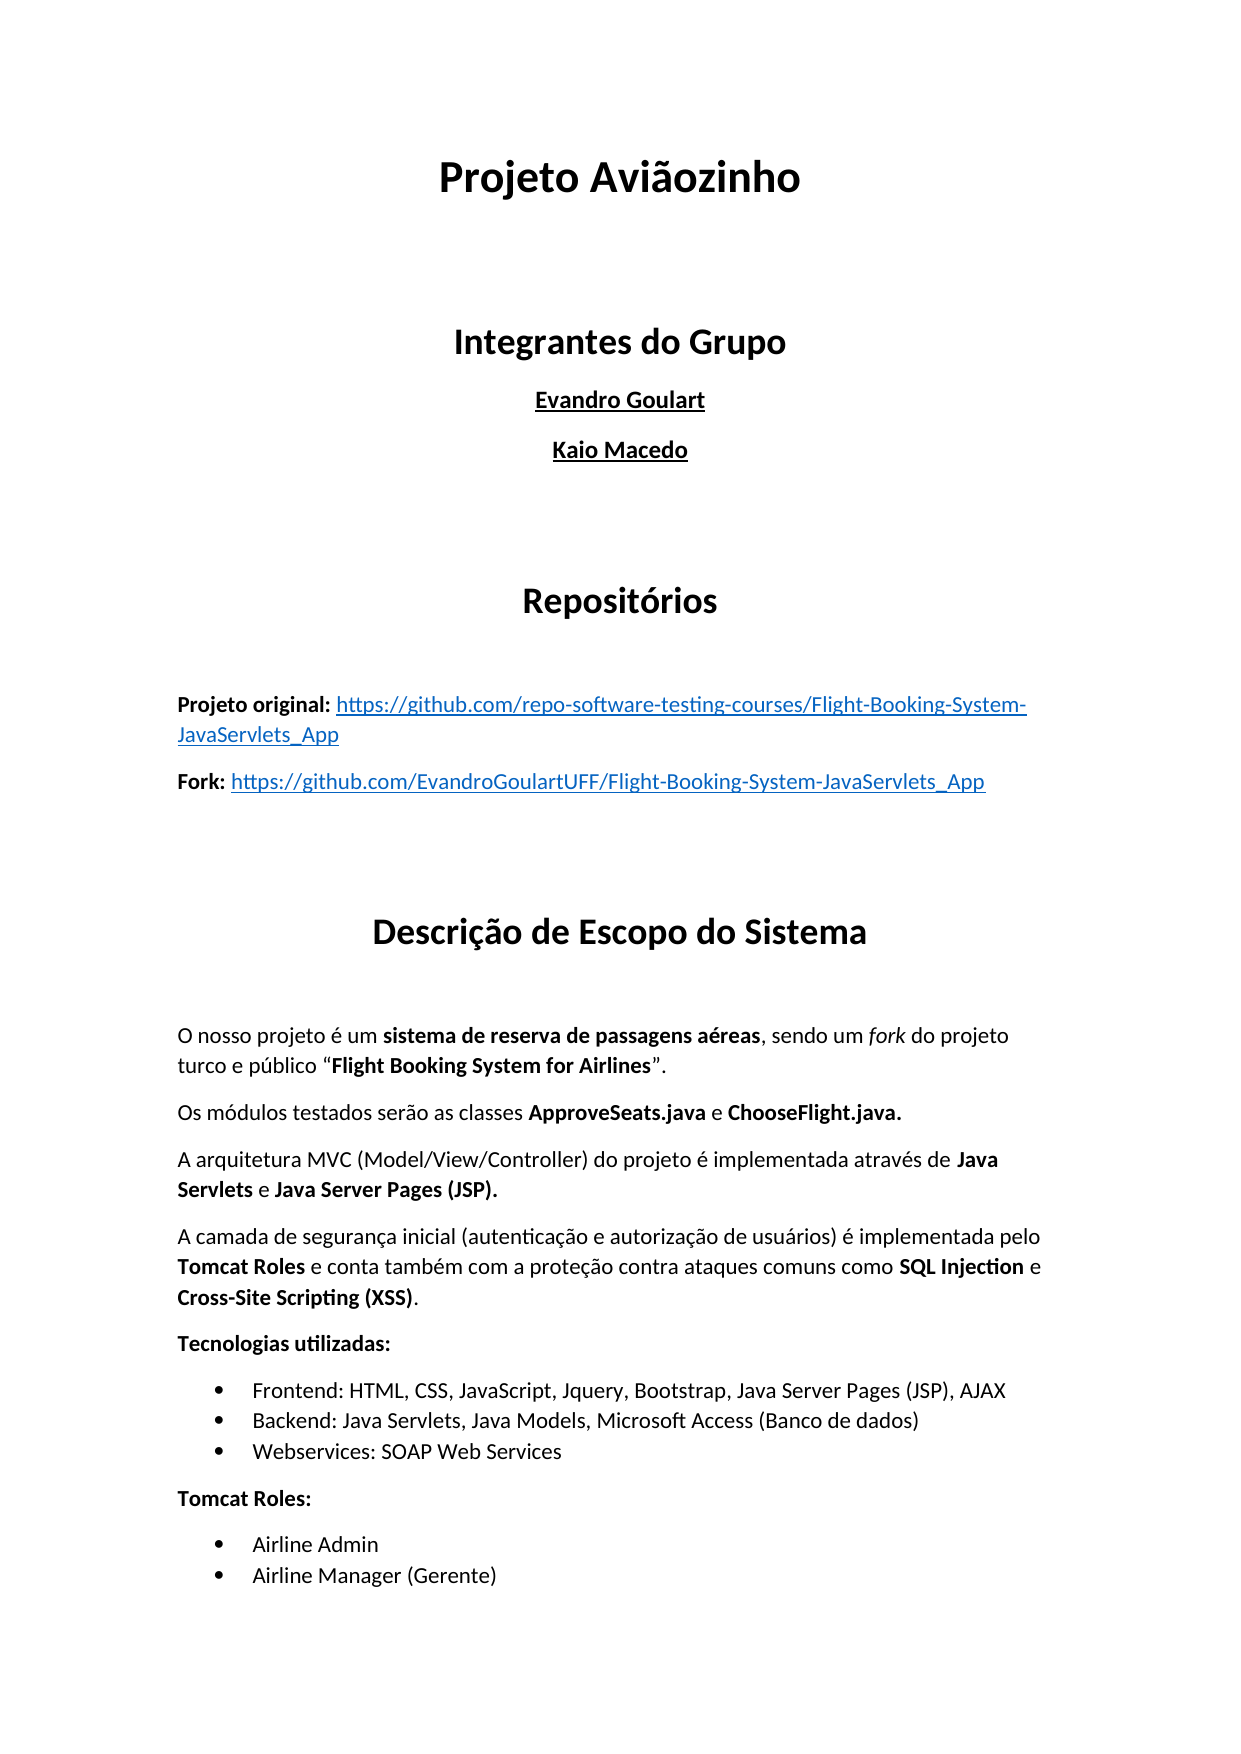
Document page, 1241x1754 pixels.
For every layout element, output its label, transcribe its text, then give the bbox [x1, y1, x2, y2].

list Airline Admin [215, 1531, 1063, 1558]
text Evandro Goulart [177, 384, 1063, 415]
text Fork: https://github.com/EvandroGoulartUFF/Flight-Booking-System-JavaServlets_App [177, 767, 1063, 796]
text O nosso projeto é um sistema de reserva de passagens aéreas, sendo um fork do projeto turco e público “Flight Booking System for Airlines”. [177, 1021, 1063, 1079]
text Tomcat Roles: [177, 1484, 1063, 1512]
text Kaio Macedo [177, 434, 1063, 464]
text Projeto original: https://github.com/repo-software-testing-courses/Flight-Booking-System-JavaServlets_App [177, 690, 1063, 749]
text Tecnologias utilizadas: [177, 1329, 1063, 1357]
text A camada de segurança inicial (autenticação e autorização de usuários) é implementada pelo Tomcat Roles e conta também com a proteção contra ataques comuns como SQL Injection e Cross-Site Scripting (XSS). [177, 1222, 1063, 1311]
list Backend: Java Servlets, Java Models, Microsoft Access (Banco de dados) [215, 1407, 1063, 1434]
text Repositórios [177, 577, 1063, 623]
text Integrantes do Grupo [177, 318, 1063, 364]
list Frontend: HTML, CSS, JavaScript, Jquery, Bootstrap, Java Server Pages (JSP), AJAX [215, 1376, 1063, 1404]
text Os módulos testados serão as classes ApproveSeats.java e ChooseFlight.java. [177, 1098, 1063, 1126]
text A arquitetura MVC (Model/View/Controller) do projeto é implementada através de Java Servlets e Java Server Pages (JSP). [177, 1145, 1063, 1203]
list Webservices: SOAP Web Services [215, 1437, 1063, 1465]
text Projeto Aviãozinho [177, 148, 1063, 203]
text Descrição de Escopo do Sistema [177, 908, 1063, 954]
list Airline Manager (Gerente) [215, 1561, 1063, 1589]
